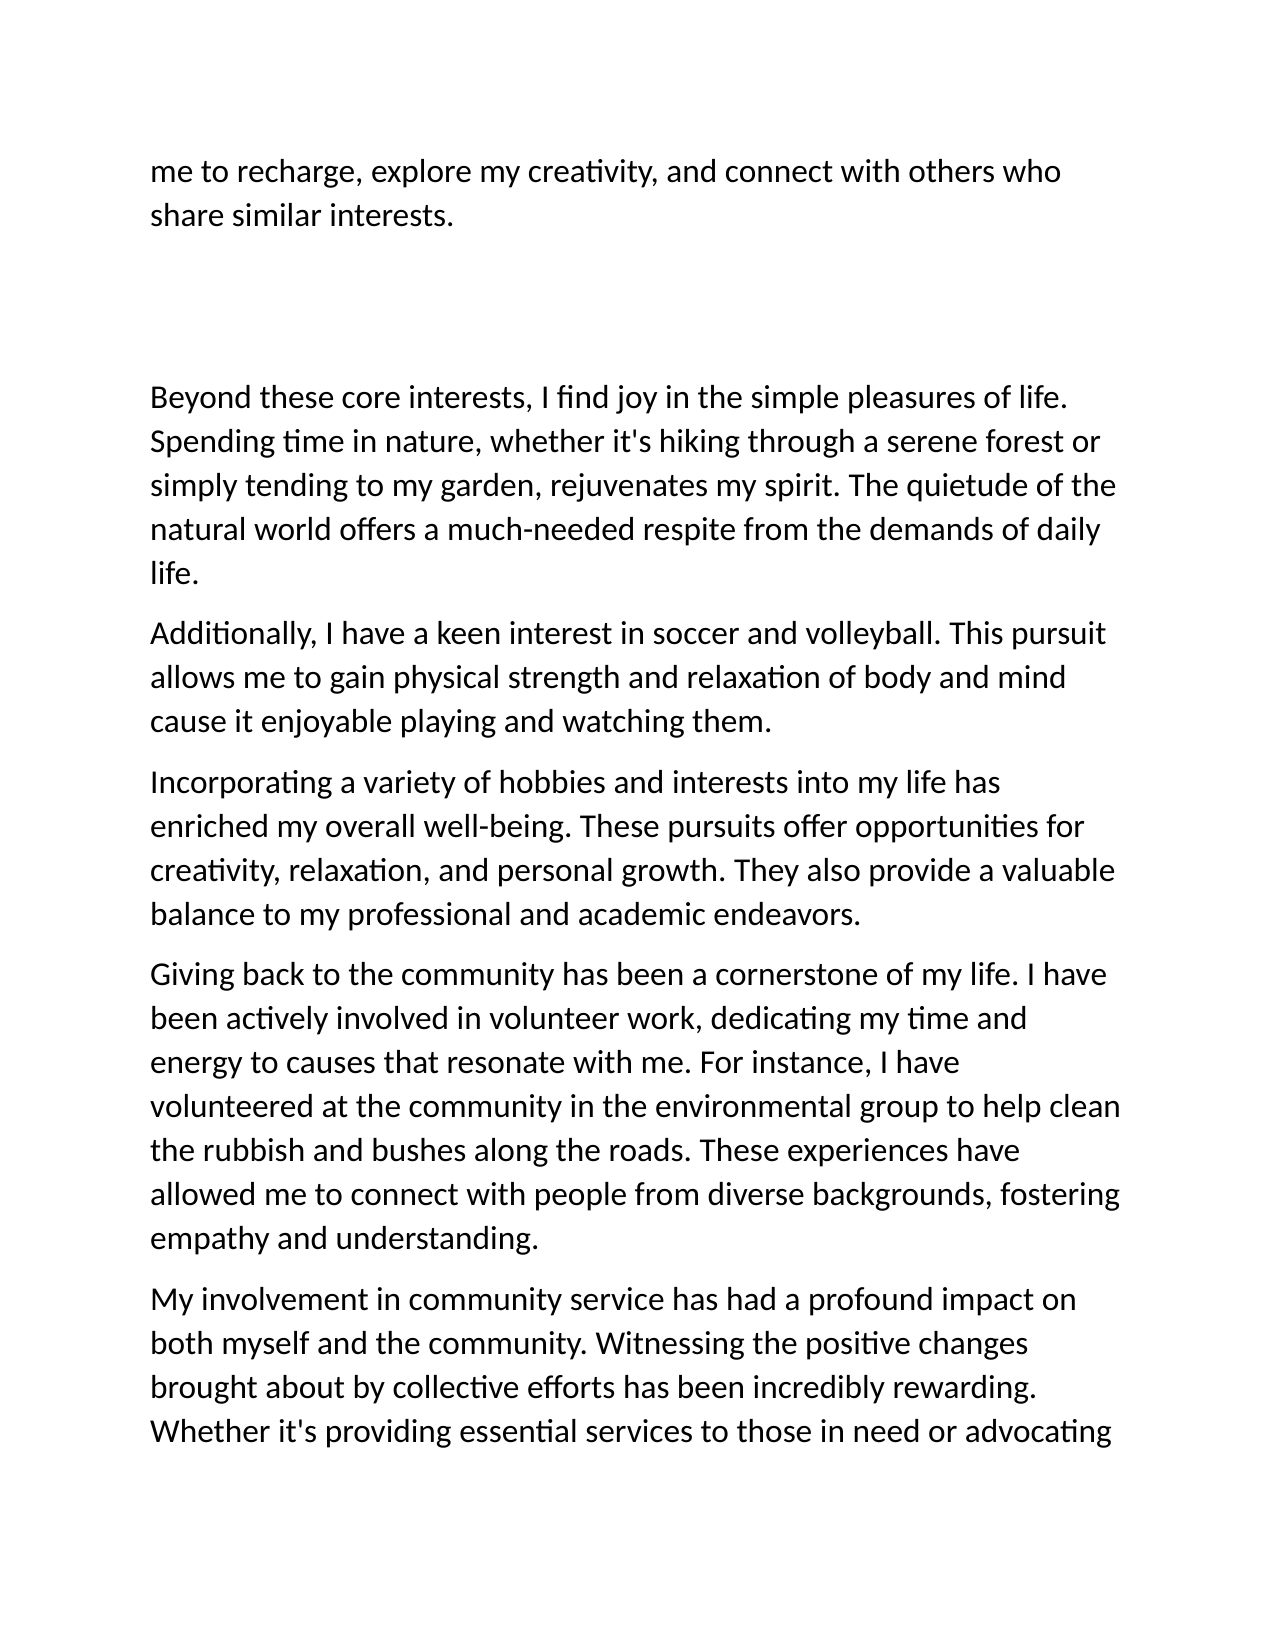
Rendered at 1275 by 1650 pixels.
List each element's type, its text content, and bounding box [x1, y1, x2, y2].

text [150, 1278, 1125, 1450]
text Additionally, I have a keen interest in soccer and volleyball. This pursuit allows me to gain physical strength and relaxation of body and mind cause it enjoyable playing and watching them. [150, 612, 1125, 741]
text Beyond these core interests, I find joy in the simple pleasures of life. Spending time in nature, whether it's hiking through a serene forest or simply tending to my garden, rejuvenates my spirit. The quietude of the natural world offers a much-needed respite from the demands of daily life. [150, 376, 1125, 592]
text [150, 150, 1125, 235]
text Incorporating a variety of hobbies and interests into my life has enriched my overall well-being. These pursuits offer opportunities for creativity, relaxation, and personal growth. They also provide a valuable balance to my professional and academic endeavors. [150, 761, 1125, 933]
text Giving back to the community has been a cornerstone of my life. I have been actively involved in volunteer work, dedicating my time and energy to causes that resonate with me. For instance, I have volunteered at the community in the environmental group to help clean the rubbish and bushes along the roads. These experiences have allowed me to connect with people from diverse backgrounds, fostering empathy and understanding. [150, 953, 1125, 1258]
